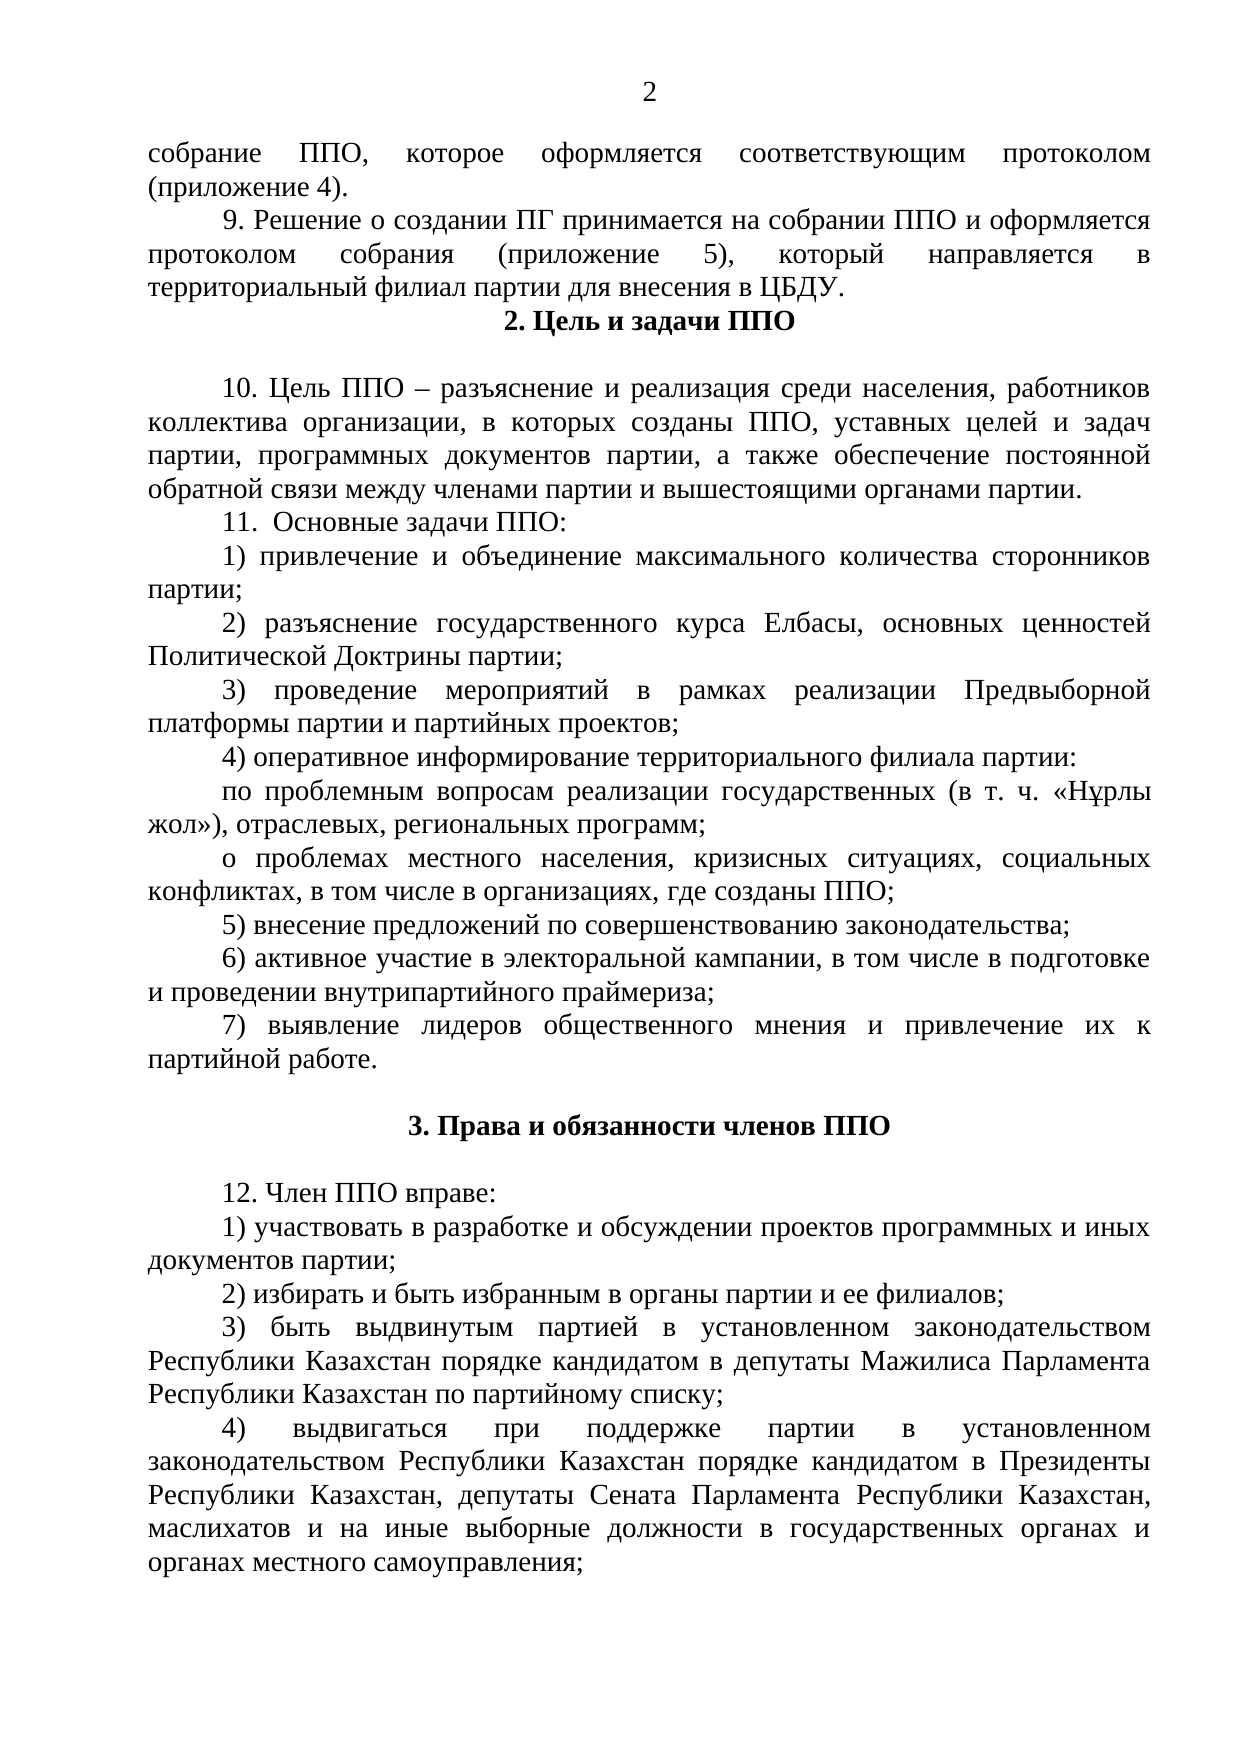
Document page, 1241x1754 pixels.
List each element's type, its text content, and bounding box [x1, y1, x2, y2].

text 2. Цель и задачи ППО [148, 303, 1152, 337]
text 3) быть выдвинутым партией в установленном законодательством Республики Казахстан порядке кандидатом в депутаты Мажилиса Парламента Республики Казахстан по партийному списку; [148, 1309, 1152, 1410]
text 1) привлечение и объединение максимального количества сторонников партии; [148, 538, 1152, 605]
text 4) оперативное информирование территориального филиала партии: [148, 739, 1152, 773]
text 11. Основные задачи ППО: [222, 504, 1152, 538]
text 6) активное участие в электоральной кампании, в том числе в подготовке и проведении внутрипартийного праймериза; [148, 940, 1152, 1007]
text 5) внесение предложений по совершенствованию законодательства; [148, 907, 1152, 940]
text по проблемным вопросам реализации государственных (в т. ч. «Нұрлы жол»), отраслевых, региональных программ; [148, 773, 1152, 840]
text 4) выдвигаться при поддержке партии в установленном законодательством Республики Казахстан порядке кандидатом в Президенты Республики Казахстан, депутаты Сената Парламента Республики Казахстан, маслихатов и на иные выборные должности в государственных органах и органах местного самоуправления; [148, 1410, 1152, 1578]
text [148, 135, 1152, 202]
text о проблемах местного населения, кризисных ситуациях, социальных конфликтах, в том числе в организациях, где созданы ППО; [148, 840, 1152, 907]
text 1) участвовать в разработке и обсуждении проектов программных и иных документов партии; [148, 1209, 1152, 1276]
text 2) избирать и быть избранным в органы партии и ее филиалов; [148, 1276, 1152, 1309]
text 7) выявление лидеров общественного мнения и привлечение их к партийной работе. [148, 1007, 1152, 1074]
text 9. Решение о создании ПГ принимается на собрании ППО и оформляется протоколом собрания (приложение 5), который направляется в территориальный филиал партии для внесения в ЦБДУ. [148, 202, 1152, 303]
text 3. Права и обязанности членов ППО [148, 1108, 1152, 1142]
text 3) проведение мероприятий в рамках реализации Предвыборной платформы партии и партийных проектов; [148, 672, 1152, 739]
text 2) разъяснение государственного курса Елбасы, основных ценностей Политической Доктрины партии; [148, 605, 1152, 672]
text 10. Цель ППО – разъяснение и реализация среди населения, работников коллектива организации, в которых созданы ППО, уставных целей и задач партии, программных документов партии, а также обеспечение постоянной обратной связи между членами партии и вышестоящими органами партии. [148, 370, 1152, 504]
text 12. Член ППО вправе: [148, 1175, 1152, 1209]
